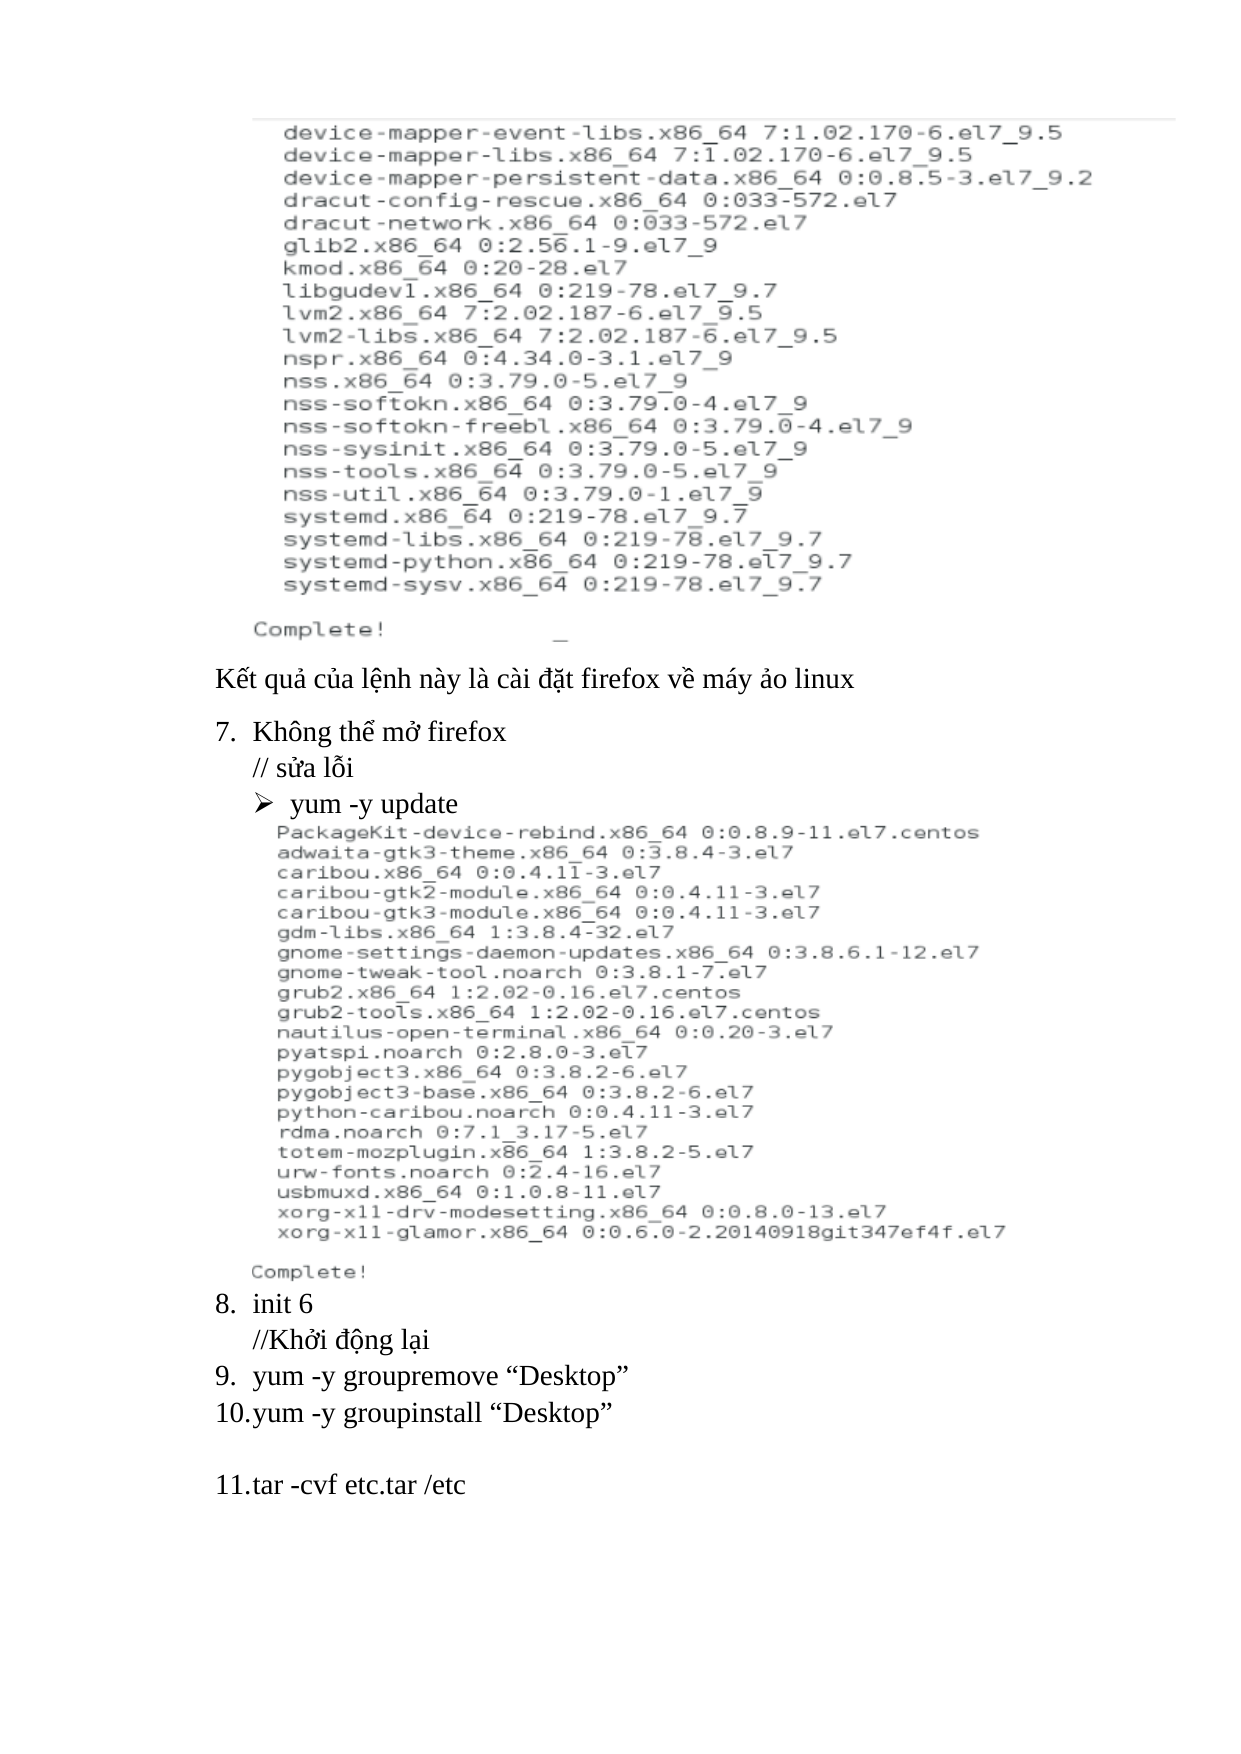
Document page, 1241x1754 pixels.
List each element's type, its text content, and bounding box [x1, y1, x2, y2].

list tar -cvf etc.tar /etc [215, 1467, 1122, 1501]
list yum -y groupremove “Desktop” [215, 1358, 1122, 1392]
text Kết quả của lệnh này là cài đặt firefox về máy ảo linux [215, 661, 1122, 694]
list Không thể mở firefox [215, 714, 1122, 747]
list yum -y groupinstall “Desktop” [215, 1395, 1122, 1428]
list //Khởi động lại [252, 1322, 1122, 1356]
list // sửa lỗi [252, 750, 1122, 783]
picture [252, 118, 1176, 642]
picture [252, 822, 1198, 1284]
list yum -y update [252, 786, 1122, 820]
list init 6 [215, 1286, 1122, 1320]
